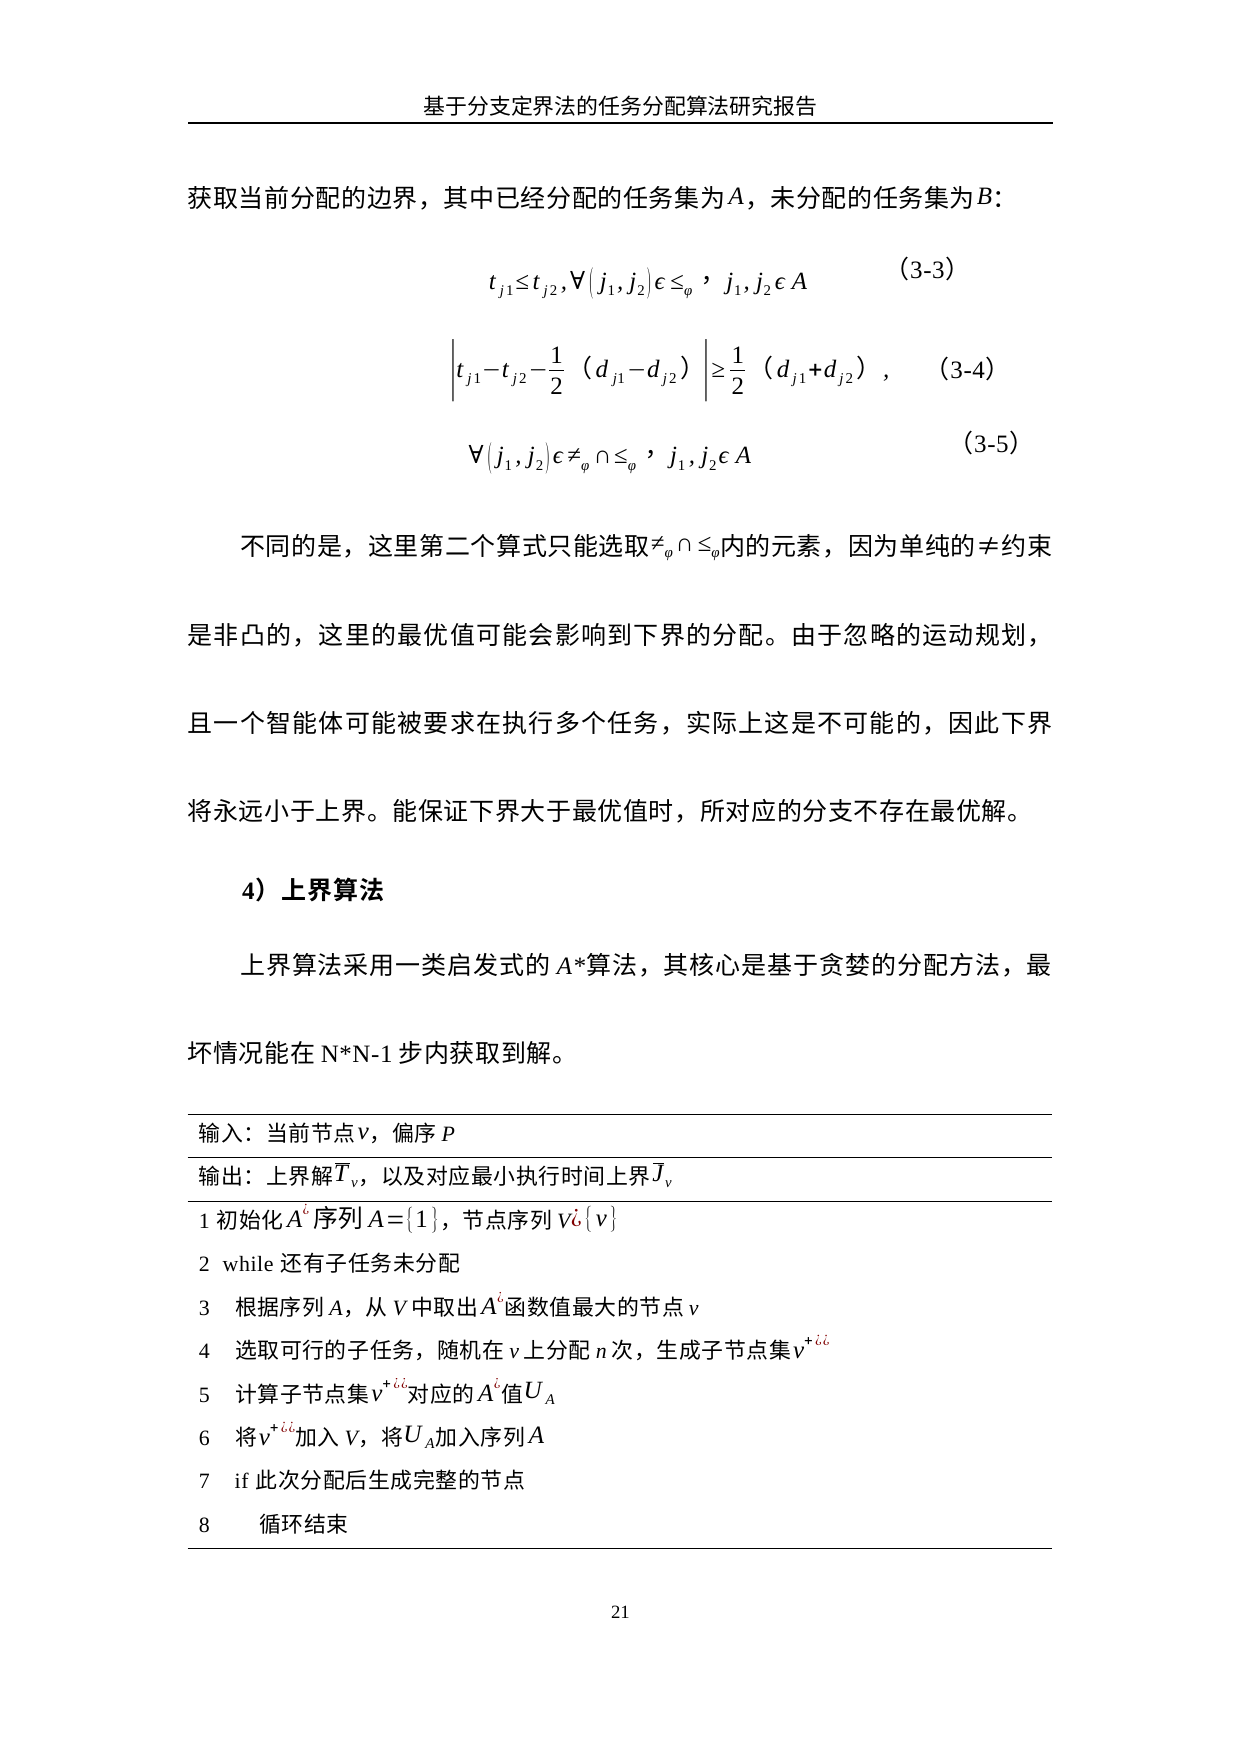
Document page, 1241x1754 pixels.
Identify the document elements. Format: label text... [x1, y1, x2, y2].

text （3-4） [356, 337, 1053, 404]
table_cell 输出：上界解，以及对应最小执行时间上界 [188, 1158, 1052, 1201]
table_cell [188, 1202, 1052, 1548]
text 不同的是，这里第二个算式只能选取内的元素，因为单纯的≠约束是非凸的，这里的最优值可能会影响到下界的分配。由于忽略的运动规划，且一个智能体可能被要求在执行多个任务，实际上这是不可能的，因此下界将永远小于上界。能保证下界大于最优值时，所对应的分支不存在最优解。 [187, 511, 1053, 844]
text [187, 162, 1053, 230]
text （3-3） [356, 249, 1053, 317]
text 4）上界算法 [187, 854, 1053, 922]
text （3-5） [406, 424, 1053, 492]
table_header 输入：当前节点，偏序P [188, 1115, 1052, 1157]
text 上界算法采用一类启发式的A*算法，其核心是基于贪婪的分配方法，最坏情况能在N*N-1步内获取到解。 [187, 929, 1053, 1086]
